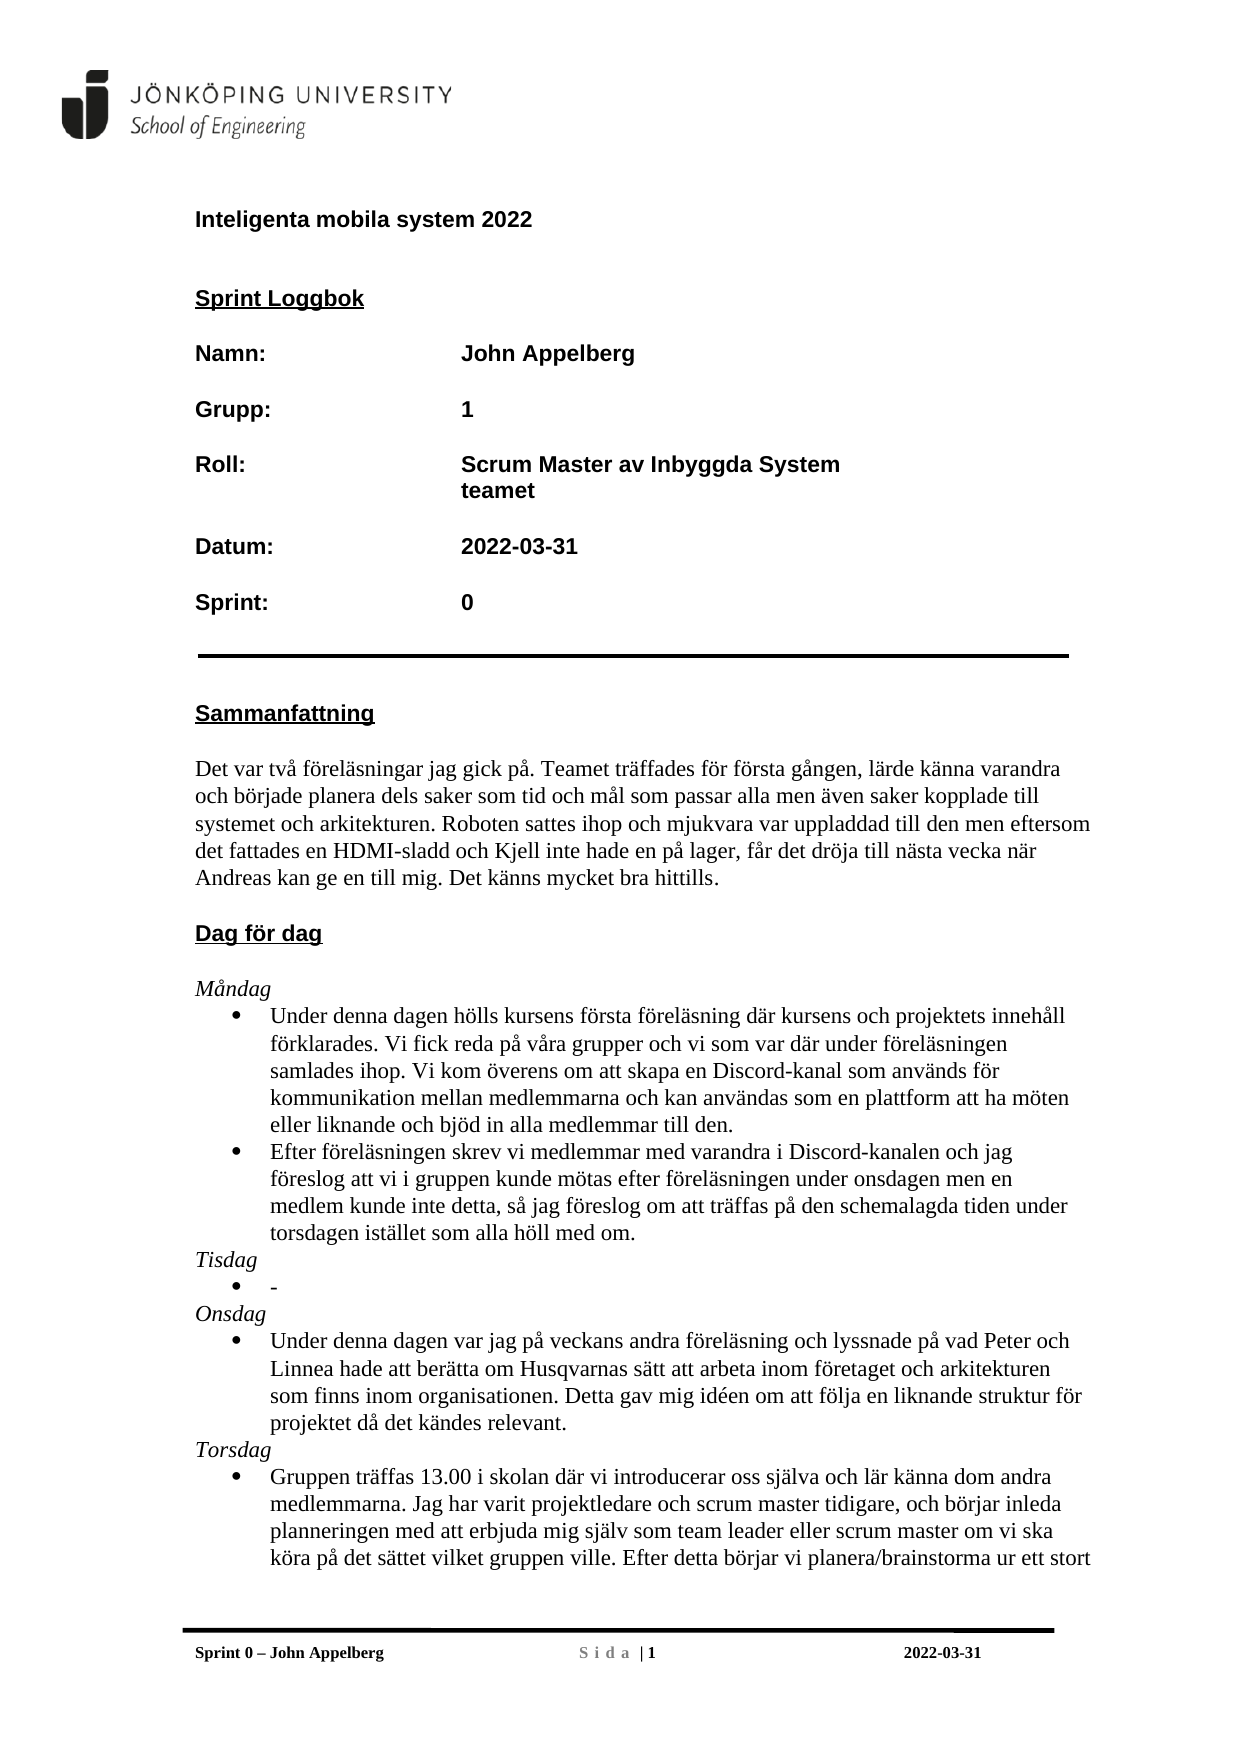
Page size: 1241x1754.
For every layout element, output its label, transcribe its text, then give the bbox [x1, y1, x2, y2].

picture [61, 70, 452, 139]
subtitle Sammanfattning [195, 699, 898, 726]
text Måndag [195, 975, 1093, 1002]
list Under denna dagen hölls kursens första föreläsning där kursens och projektets innehåll förklarades. Vi fick reda på våra grupper och vi som var där under föreläsningen samlades ihop. Vi kom överens om att skapa en Discord-kanal som används för kommunikation mellan medlemmarna och kan användas som en plattform att ha möten eller liknande och bjöd in alla medlemmar till den. [232, 1002, 1093, 1138]
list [232, 1463, 1093, 1571]
subtitle Namn: John Appelberg [195, 340, 898, 366]
list - [232, 1273, 1093, 1300]
text Det var två föreläsningar jag gick på. Teamet träffades för första gången, lärde känna varandra och började planera dels saker som tid och mål som passar alla men även saker kopplade till systemet och arkitekturen. Roboten sattes ihop och mjukvara var uppladdad till den men eftersom det fattades en HDMI-sladd och Kjell inte hade en på lager, får det dröja till nästa vecka när Andreas kan ge en till mig. Det känns mycket bra hittills. [195, 755, 1093, 891]
subtitle Grupp: 1 [195, 396, 898, 422]
subtitle Inteligenta mobila system 2022 [195, 206, 898, 232]
list Under denna dagen var jag på veckans andra föreläsning och lyssnade på vad Peter och Linnea hade att berätta om Husqvarnas sätt att arbeta inom företaget och arkitekturen som finns inom organisationen. Detta gav mig idéen om att följa en liknande struktur för projektet då det kändes relevant. [232, 1327, 1093, 1436]
text Onsdag [195, 1300, 1093, 1327]
text Tisdag [195, 1246, 1093, 1273]
list Efter föreläsningen skrev vi medlemmar med varandra i Discord-kanalen och jag föreslog att vi i gruppen kunde mötas efter föreläsningen under onsdagen men en medlem kunde inte detta, så jag föreslog om att träffas på den schemalagda tiden under torsdagen istället som alla höll med om. [232, 1138, 1093, 1246]
subtitle Roll: Scrum Master av Inbyggda System teamet [195, 451, 898, 504]
subtitle Datum: 2022-03-31 [195, 533, 898, 559]
subtitle Dag för dag [195, 920, 1022, 946]
subtitle Sprint Loggbok [195, 284, 898, 311]
subtitle Sprint: 0 [195, 588, 898, 615]
text Torsdag [195, 1436, 1093, 1463]
